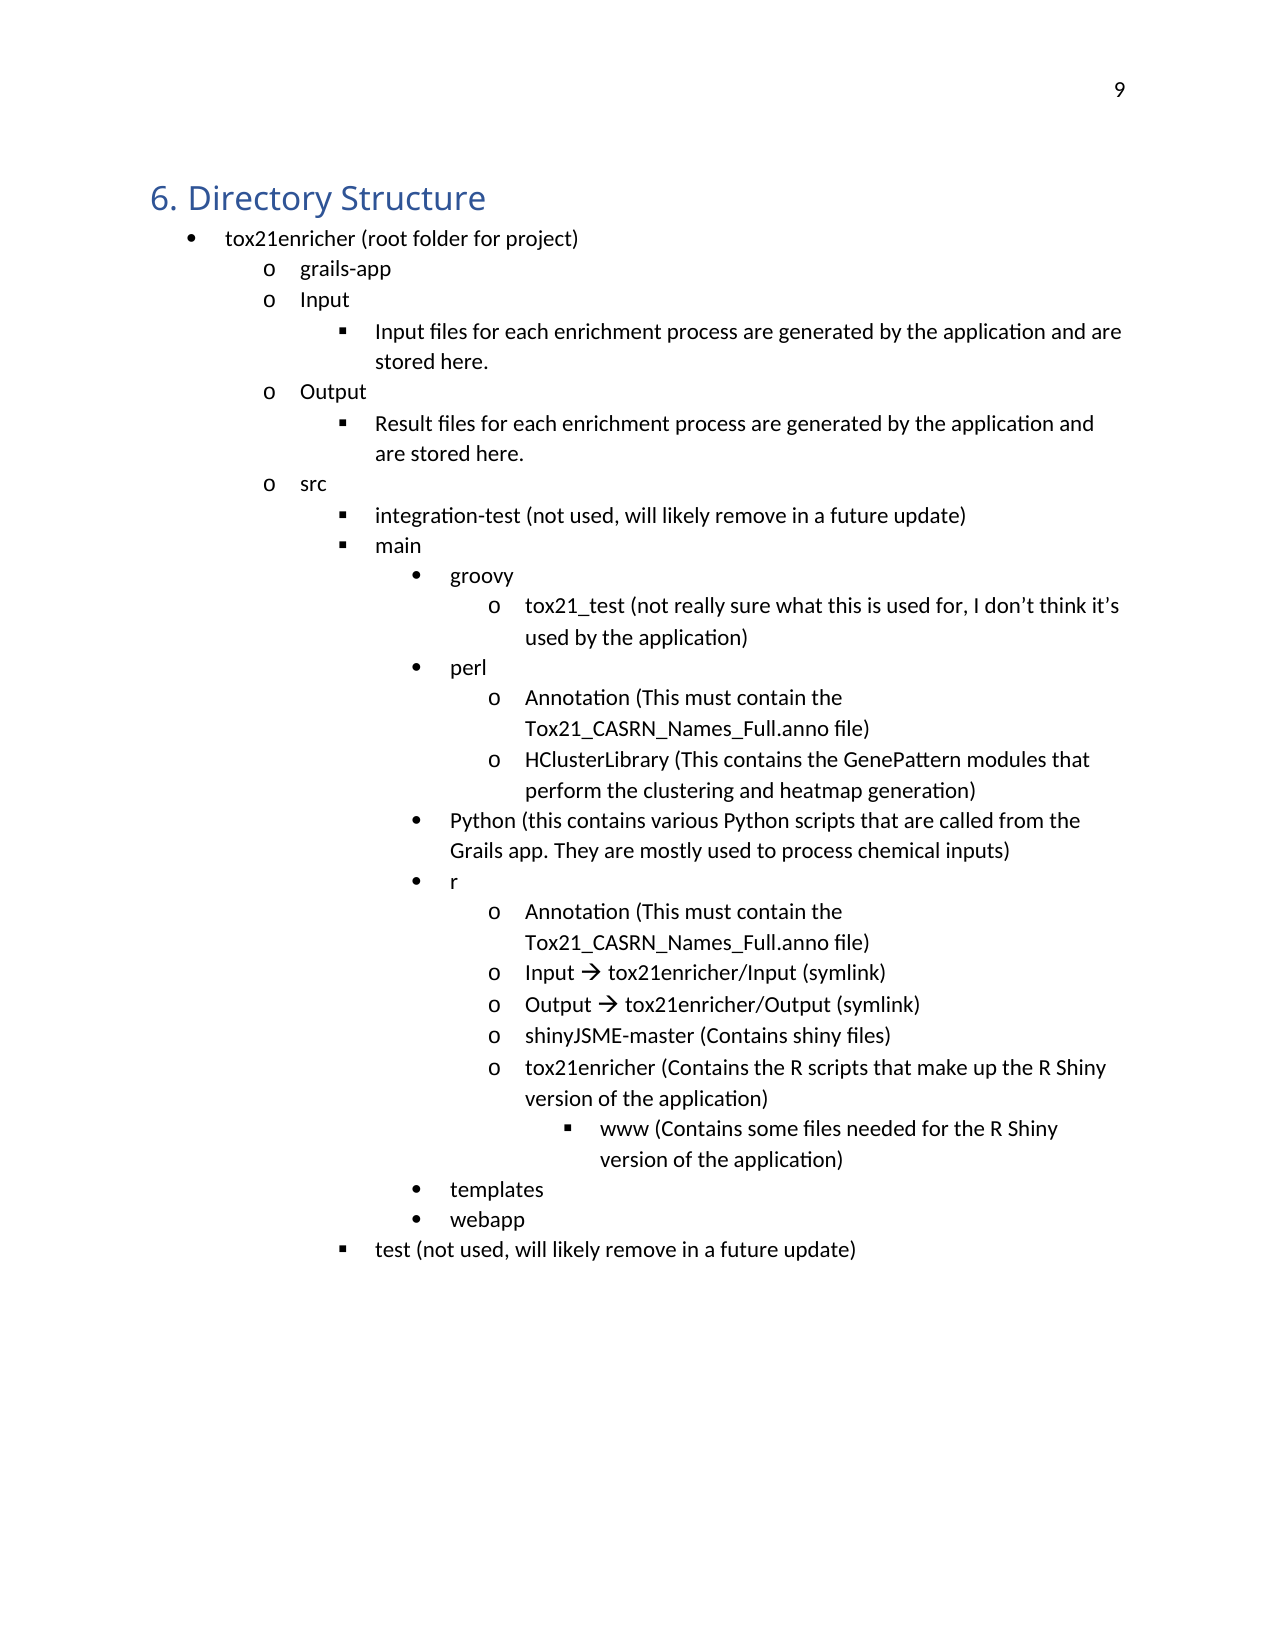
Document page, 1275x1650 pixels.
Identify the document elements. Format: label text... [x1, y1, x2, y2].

list Input [262, 286, 1125, 315]
list tox21_test (not really sure what this is used for, I don’t think it’s used by the application) [487, 591, 1125, 651]
list Python (this contains various Python scripts that are called from the Grails app. They are mostly used to process chemical inputs) [412, 806, 1125, 864]
list main [337, 531, 1125, 559]
list r [412, 867, 1125, 895]
list tox21enricher (Contains the R scripts that make up the R Shiny version of the application) [487, 1053, 1125, 1112]
list perl [412, 653, 1125, 681]
list test (not used, will likely remove in a future update) [337, 1235, 1125, 1263]
list tox21enricher (root folder for project) [187, 224, 1125, 252]
list Result files for each enrichment process are generated by the application and are stored here. [337, 409, 1125, 467]
list HClusterLibrary (This contains the GenePattern modules that perform the clustering and heatmap generation) [487, 745, 1125, 804]
list grails-app [262, 254, 1125, 283]
list Output tox21enricher/Output (symlink) [487, 990, 1125, 1019]
list integration-test (not used, will likely remove in a future update) [337, 501, 1125, 529]
list Input tox21enricher/Input (symlink) [487, 958, 1125, 988]
list www (Contains some files needed for the R Shiny version of the application) [562, 1114, 1125, 1173]
list Annotation (This must contain the Tox21_CASRN_Names_Full.anno file) [487, 897, 1125, 956]
list Input files for each enrichment process are generated by the application and are stored here. [337, 317, 1125, 375]
list webapp [412, 1205, 1125, 1233]
list groovy [412, 561, 1125, 589]
list templates [412, 1175, 1125, 1203]
list src [262, 469, 1125, 498]
list Output [262, 377, 1125, 407]
list shinyJSME-master (Contains shiny files) [487, 1021, 1125, 1051]
subtitle Directory Structure [150, 175, 1125, 220]
list Annotation (This must contain the Tox21_CASRN_Names_Full.anno file) [487, 683, 1125, 743]
